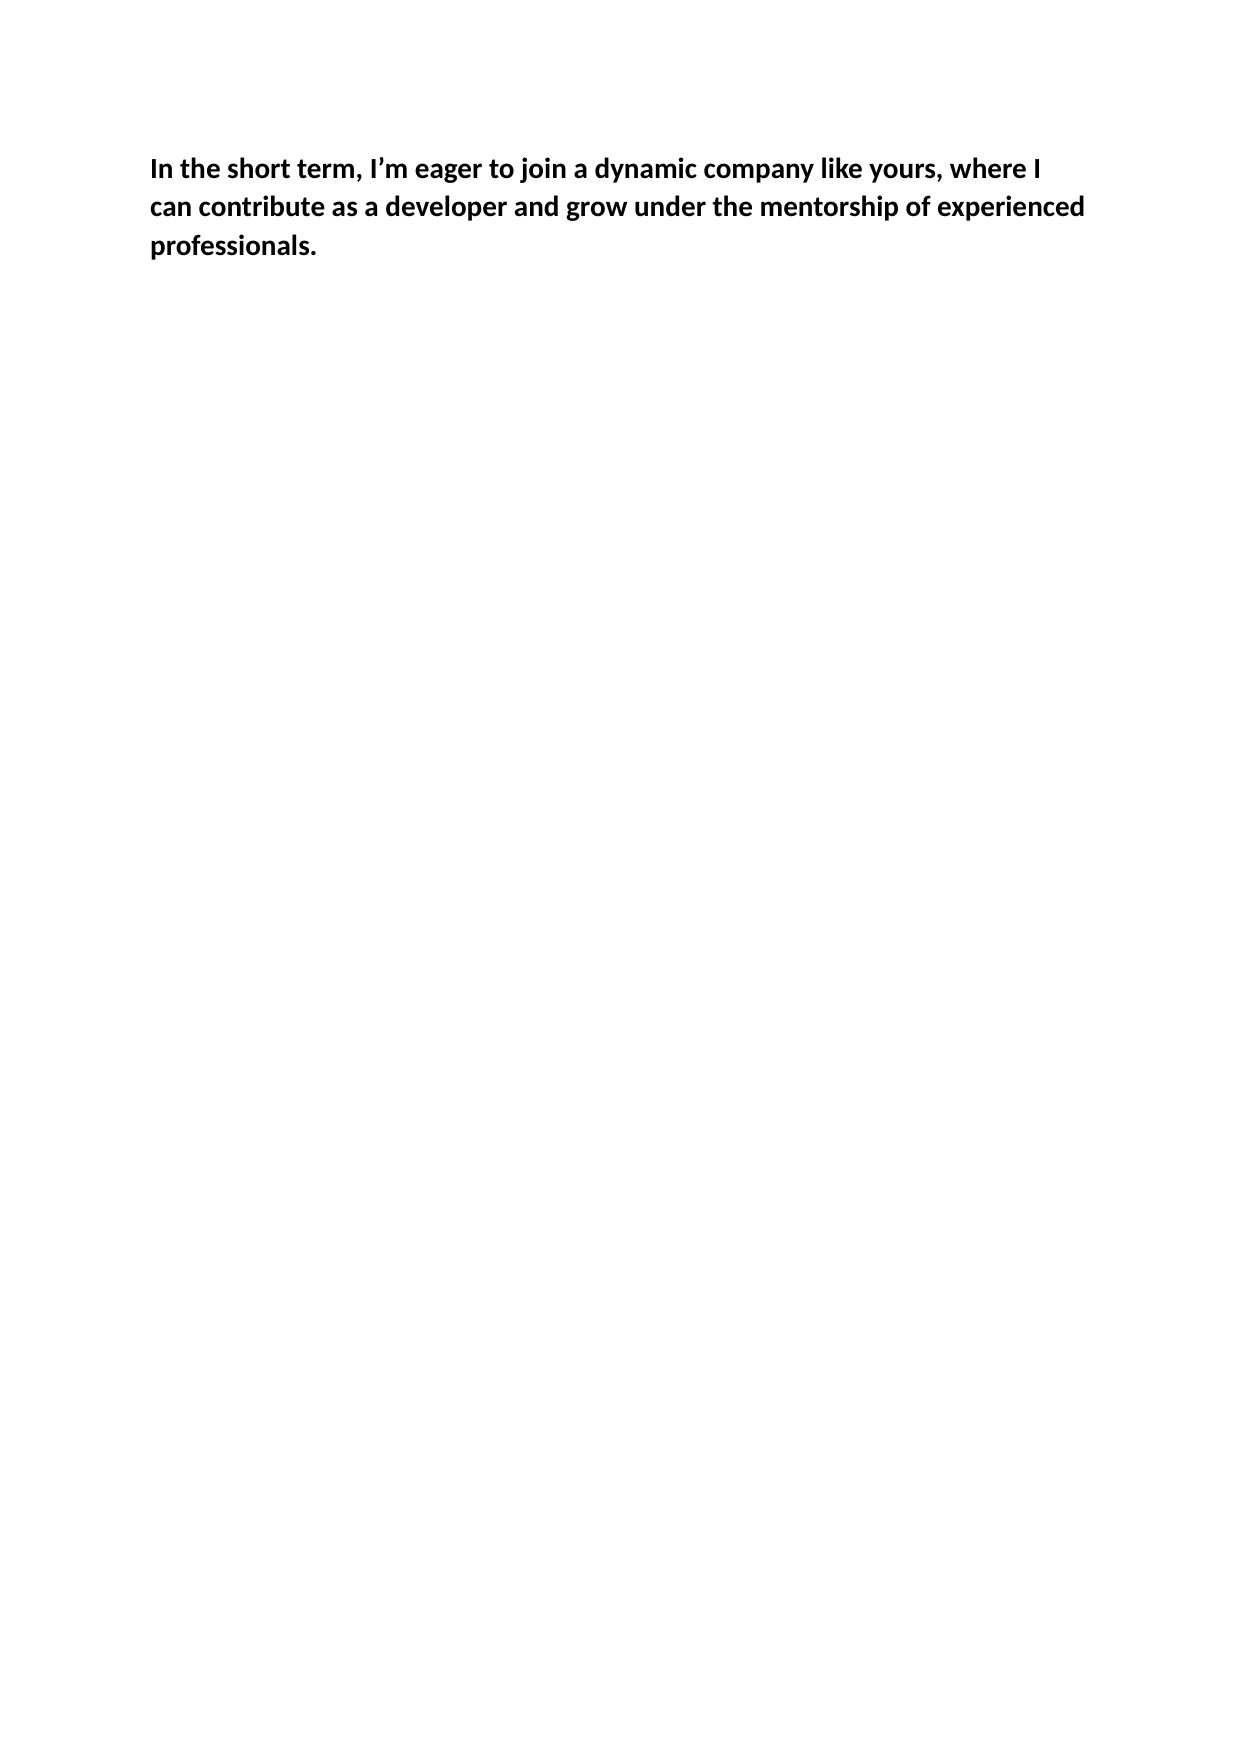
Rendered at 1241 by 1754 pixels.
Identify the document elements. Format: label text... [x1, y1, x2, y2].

text In the short term, I’m eager to join a dynamic company like yours, where I can contribute as a developer and grow under the mentorship of experienced professionals. [150, 150, 1090, 262]
